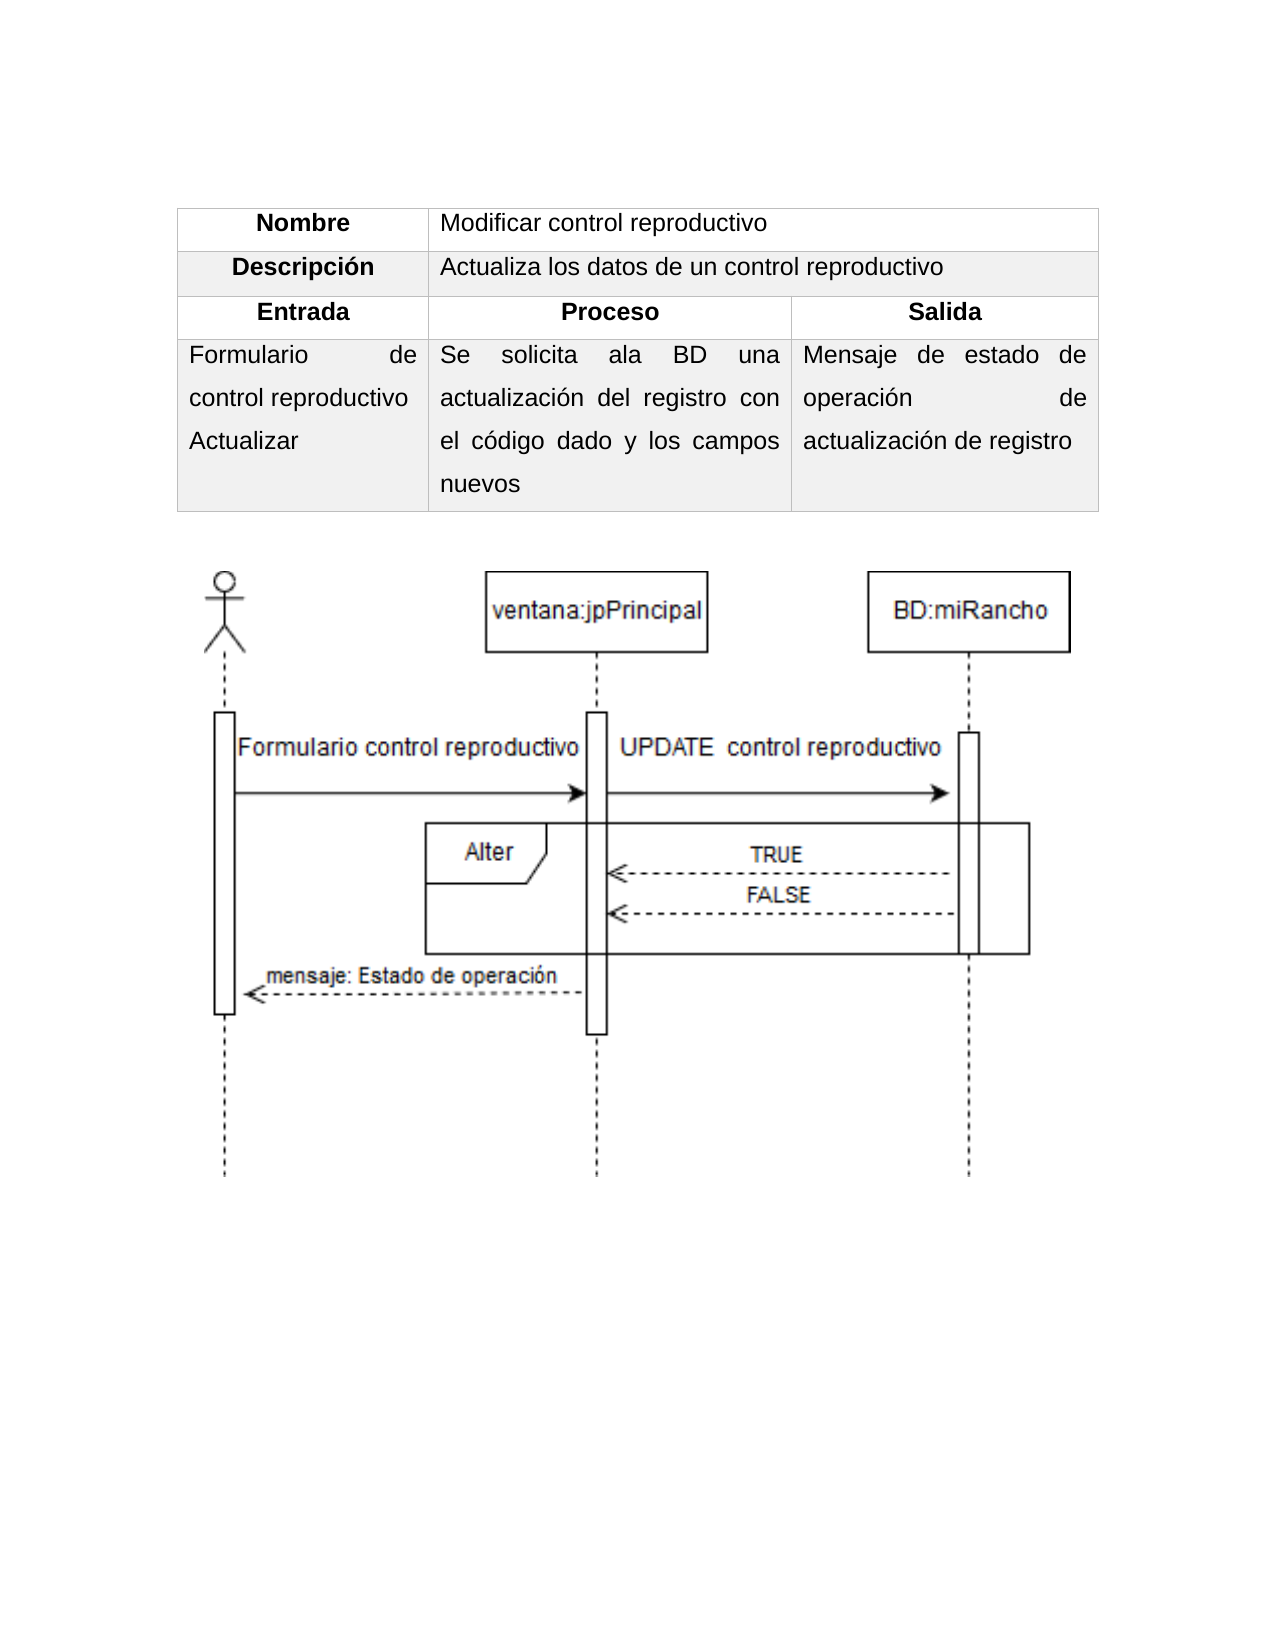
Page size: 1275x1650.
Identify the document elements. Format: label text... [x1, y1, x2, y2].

table_cell Descripción [178, 252, 428, 296]
table_cell Salida [792, 297, 1098, 339]
table_header Nombre [178, 209, 428, 251]
table_cell Proceso [429, 297, 791, 339]
picture [204, 571, 1071, 1177]
table_cell Entrada [178, 297, 428, 339]
table_cell Mensaje de estado de operación de actualización de registro [792, 340, 1098, 511]
table_cell Se solicita ala BD una actualización del registro con el código dado y los campos nuevos [429, 340, 791, 511]
table_header Modificar control reproductivo [429, 209, 1098, 251]
table_cell Actualiza los datos de un control reproductivo [429, 252, 1098, 296]
table_cell Formulario de control reproductivo Actualizar [178, 340, 428, 511]
